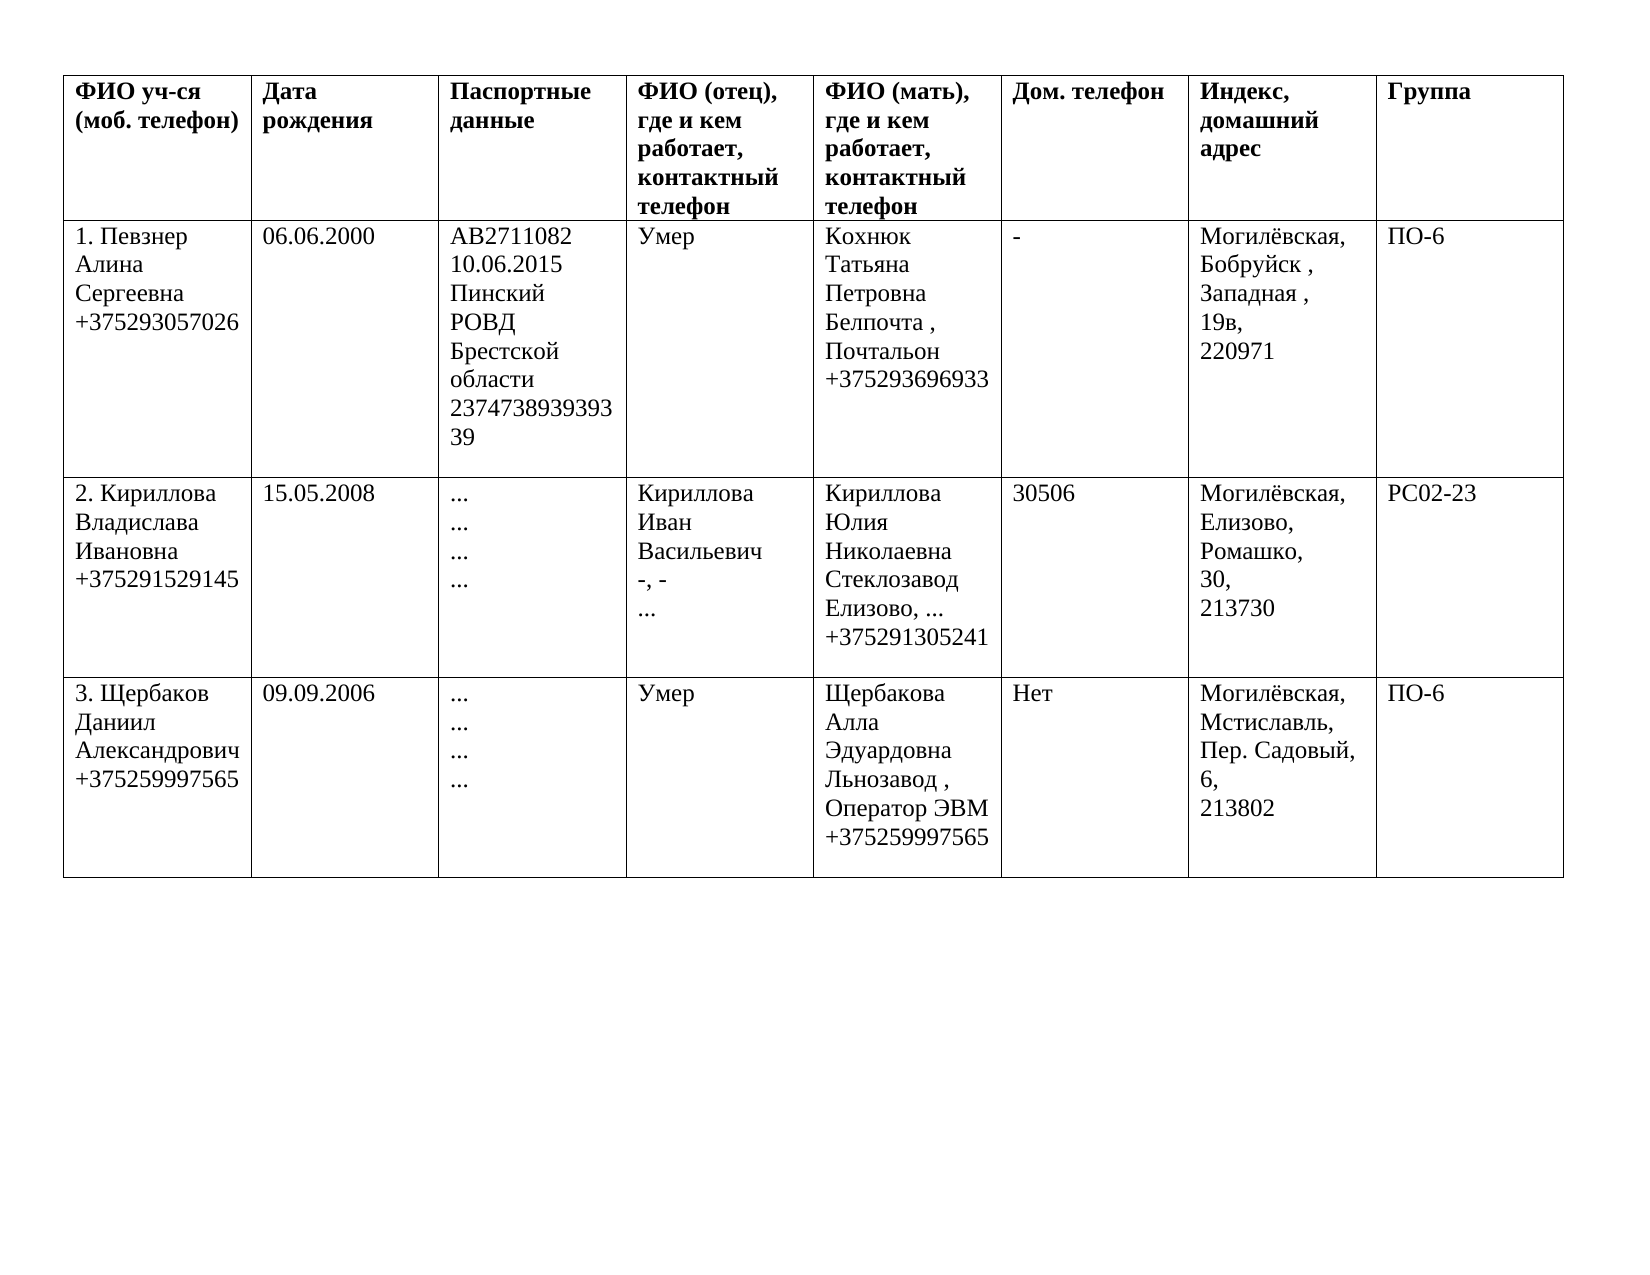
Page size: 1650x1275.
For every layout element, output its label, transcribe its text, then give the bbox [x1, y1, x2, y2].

table_cell 06.06.2000 [252, 221, 438, 477]
table_header Группа [1377, 76, 1563, 220]
table_header Дом. телефон [1002, 76, 1188, 220]
table_cell РС02-23 [1377, 478, 1563, 677]
table_cell Могилёвская, Елизово, Ромашко, 30, 213730 [1189, 478, 1376, 677]
table_cell Кириллова Иван Васильевич -, - ... [627, 478, 813, 677]
table_cell 1. Певзнер Алина Сергеевна +375293057026 [64, 221, 251, 477]
table_cell Щербакова Алла Эдуардовна Льнозавод , Оператор ЭВМ +375259997565 [814, 678, 1001, 877]
table_cell Могилёвская, Мстиславль, Пер. Садовый, 6, 213802 [1189, 678, 1376, 877]
table_cell 15.05.2008 [252, 478, 438, 677]
table_cell ПО-6 [1377, 221, 1563, 477]
table_header ФИО (отец), где и кем работает, контактный телефон [627, 76, 813, 220]
table_cell Могилёвская, Бобруйск , Западная , 19в, 220971 [1189, 221, 1376, 477]
table_cell 30506 [1002, 478, 1188, 677]
table_cell АВ2711082 10.06.2015 Пинский РОВД Брестской области 237473893939339 [439, 221, 626, 477]
table_header Дата рождения [252, 76, 438, 220]
table_cell ПО-6 [1377, 678, 1563, 877]
table_cell Умер [627, 221, 813, 477]
table_cell - [1002, 221, 1188, 477]
table_header ФИО (мать), где и кем работает, контактный телефон [814, 76, 1001, 220]
table_cell ... ... ... ... [439, 478, 626, 677]
table_cell Кириллова Юлия Николаевна Стеклозавод Елизово, ... +375291305241 [814, 478, 1001, 677]
table_cell 09.09.2006 [252, 678, 438, 877]
table_cell Умер [627, 678, 813, 877]
table_cell Кохнюк Татьяна Петровна Белпочта , Почтальон +375293696933 [814, 221, 1001, 477]
table_header Индекс, домашний адрес [1189, 76, 1376, 220]
table_cell Нет [1002, 678, 1188, 877]
table_cell 2. Кириллова Владислава Ивановна +375291529145 [64, 478, 251, 677]
table_header ФИО уч-ся (моб. телефон) [64, 76, 251, 220]
table_cell ... ... ... ... [439, 678, 626, 877]
table_header Паспортные данные [439, 76, 626, 220]
table_cell 3. Щербаков Даниил Александрович +375259997565 [64, 678, 251, 877]
